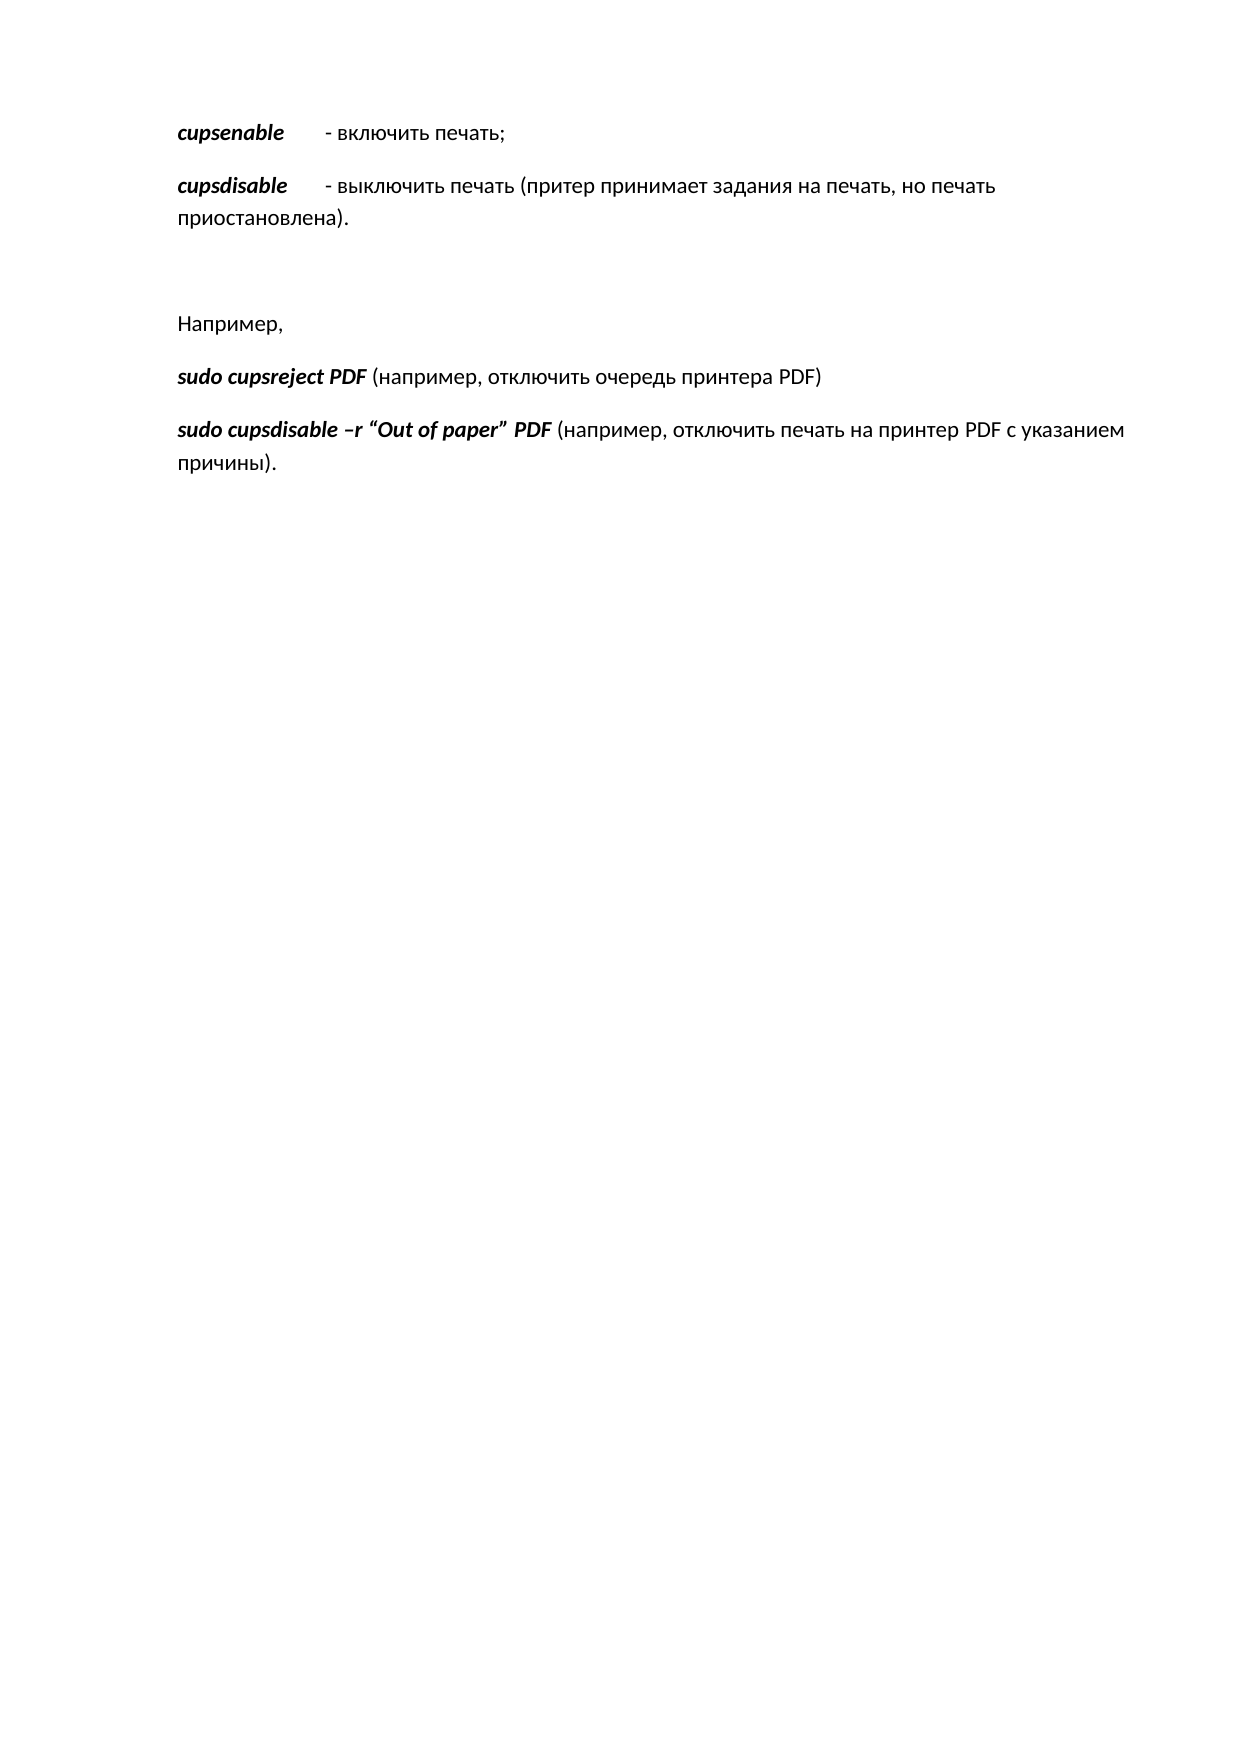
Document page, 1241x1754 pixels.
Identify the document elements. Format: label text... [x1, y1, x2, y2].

text sudo cupsdisable –r “Out of paper” PDF (например, отключить печать на принтер PDF с указанием причины). [177, 415, 1152, 476]
text sudo cupsreject PDF (например, отключить очередь принтера PDF) [177, 362, 1152, 390]
text cupsdisable - выключить печать (притер принимает задания на печать, но печать приостановлена). [177, 171, 1152, 231]
text Например, [177, 309, 1152, 337]
text cupsenable - включить печать; [177, 118, 1152, 146]
